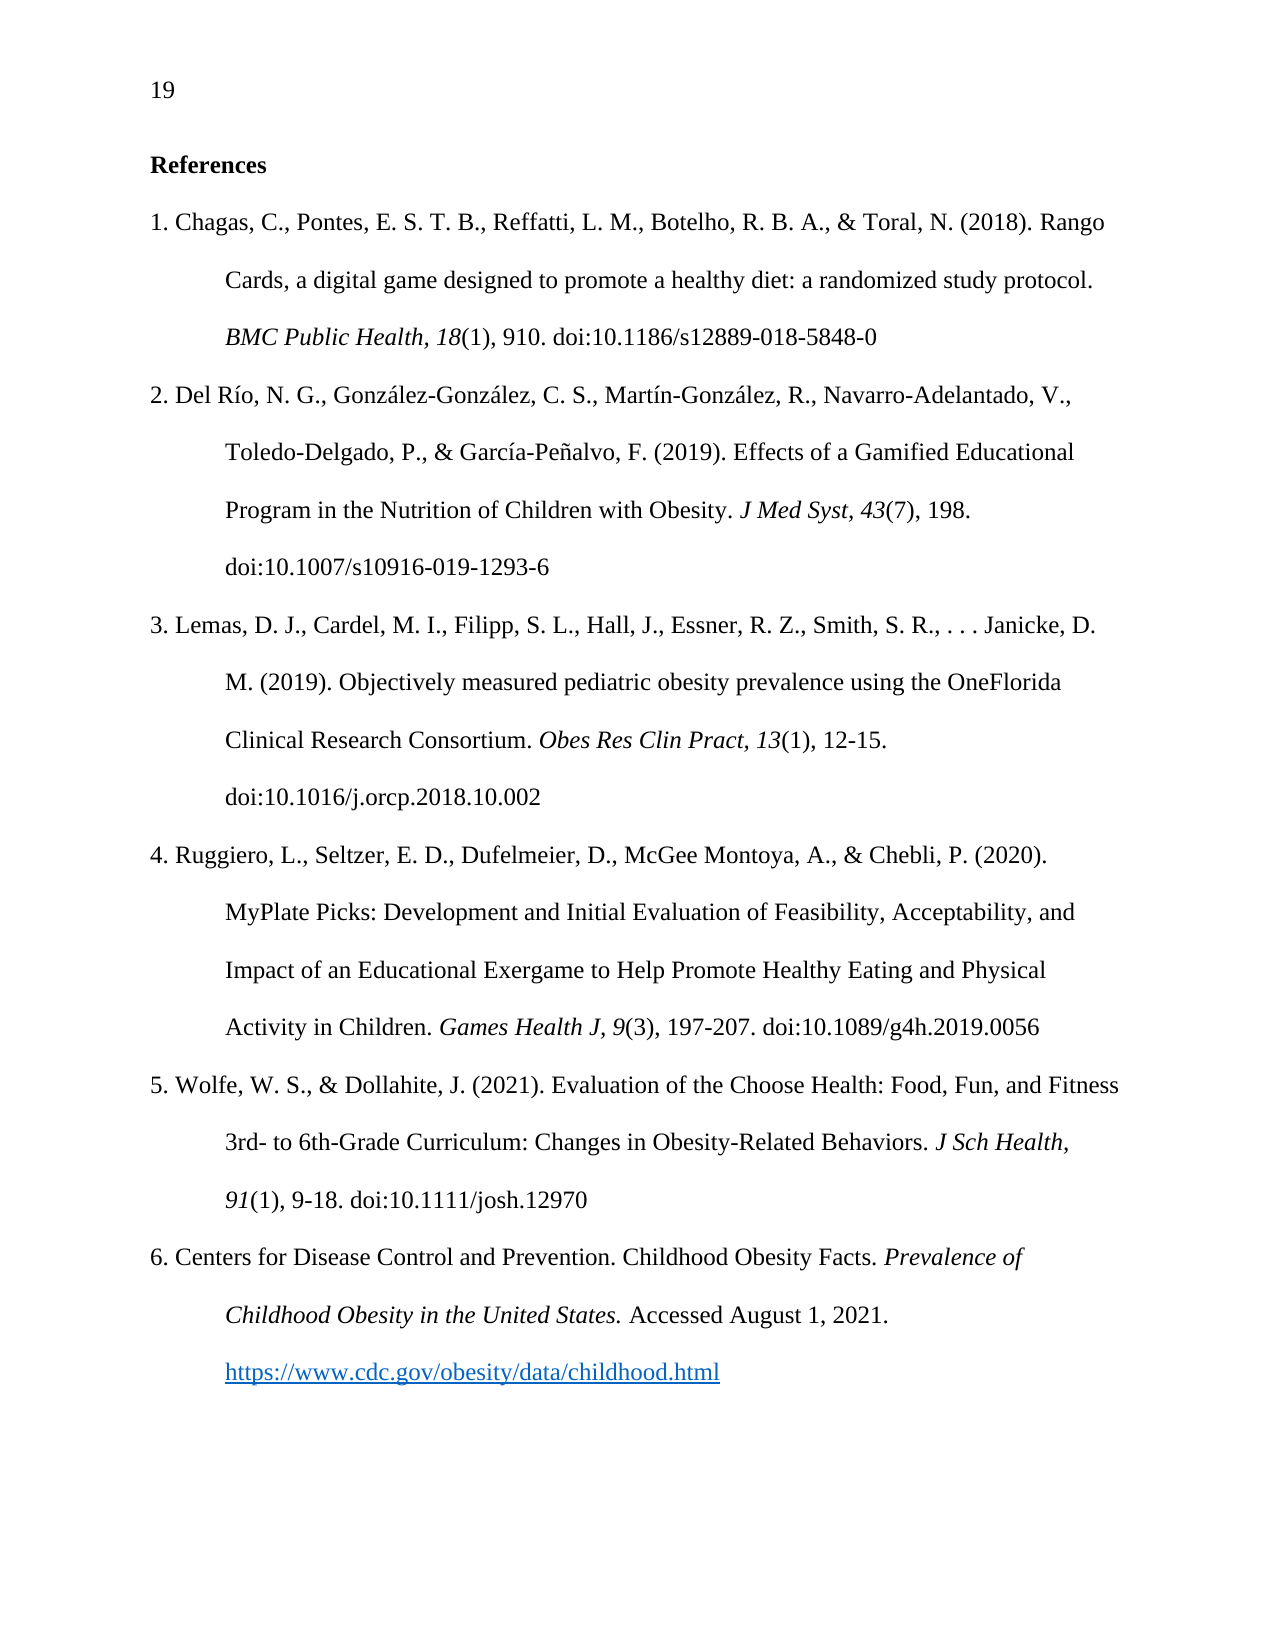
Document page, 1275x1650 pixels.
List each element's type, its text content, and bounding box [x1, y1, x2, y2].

text References [150, 150, 1125, 179]
text 5. Wolfe, W. S., & Dollahite, J. (2021). Evaluation of the Choose Health: Food, Fun, and Fitness 3rd- to 6th-Grade Curriculum: Changes in Obesity-Related Behaviors. J Sch Health, 91(1), 9-18. doi:10.1111/josh.12970 [150, 1070, 1125, 1214]
text 6. Centers for Disease Control and Prevention. Childhood Obesity Facts. Prevalence of Childhood Obesity in the United States. Accessed August 1, 2021. https://www.cdc.gov/obesity/data/childhood.html [150, 1242, 1125, 1386]
text 2. Del Río, N. G., González-González, C. S., Martín-González, R., Navarro-Adelantado, V., Toledo-Delgado, P., & García-Peñalvo, F. (2019). Effects of a Gamified Educational Program in the Nutrition of Children with Obesity. J Med Syst, 43(7), 198. doi:10.1007/s10916-019-1293-6 [150, 380, 1125, 581]
text 1. Chagas, C., Pontes, E. S. T. B., Reffatti, L. M., Botelho, R. B. A., & Toral, N. (2018). Rango Cards, a digital game designed to promote a healthy diet: a randomized study protocol. BMC Public Health, 18(1), 910. doi:10.1186/s12889-018-5848-0 [150, 207, 1125, 351]
text 4. Ruggiero, L., Seltzer, E. D., Dufelmeier, D., McGee Montoya, A., & Chebli, P. (2020). MyPlate Picks: Development and Initial Evaluation of Feasibility, Acceptability, and Impact of an Educational Exergame to Help Promote Healthy Eating and Physical Activity in Children. Games Health J, 9(3), 197-207. doi:10.1089/g4h.2019.0056 [150, 840, 1125, 1041]
text 3. Lemas, D. J., Cardel, M. I., Filipp, S. L., Hall, J., Essner, R. Z., Smith, S. R., . . . Janicke, D. M. (2019). Objectively measured pediatric obesity prevalence using the OneFlorida Clinical Research Consortium. Obes Res Clin Pract, 13(1), 12-15. doi:10.1016/j.orcp.2018.10.002 [150, 610, 1125, 811]
